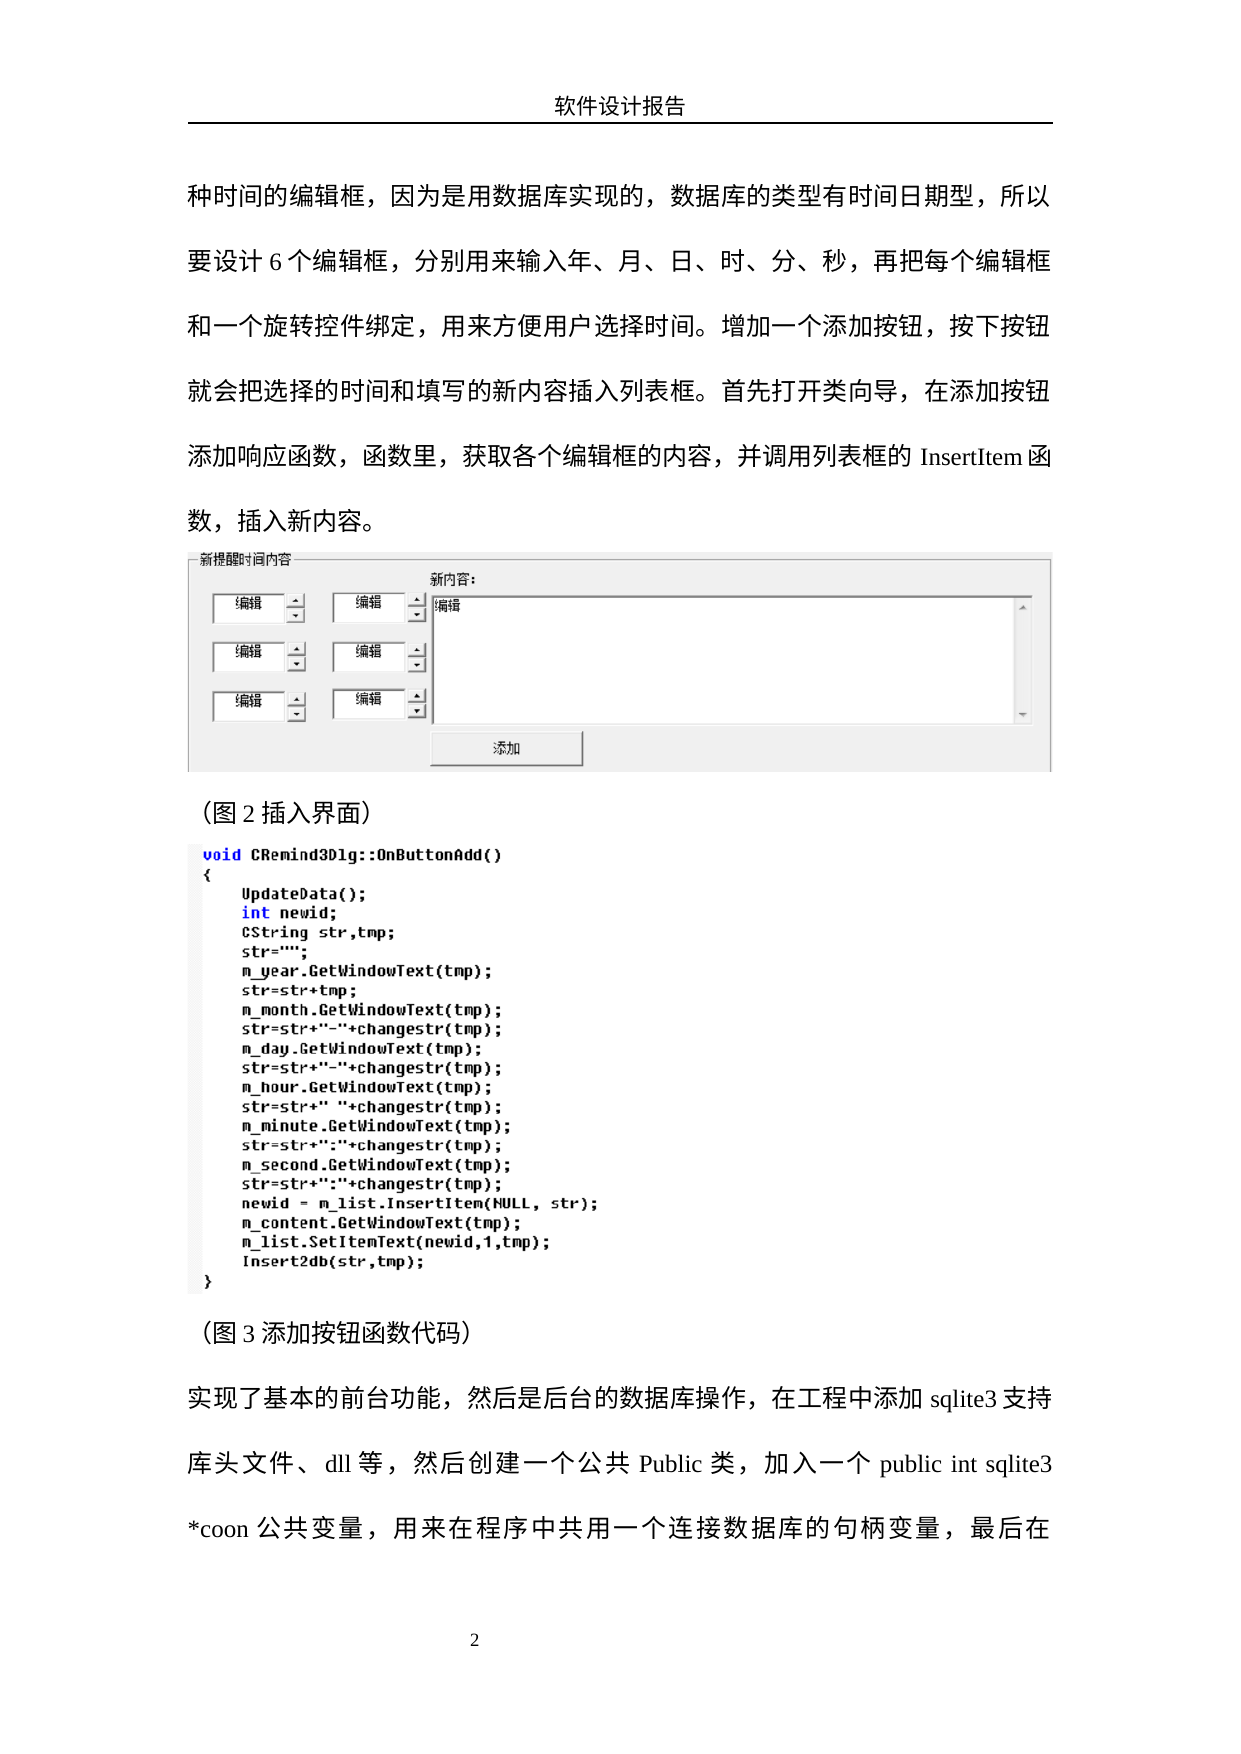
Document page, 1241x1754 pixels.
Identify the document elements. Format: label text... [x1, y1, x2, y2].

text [187, 1364, 1053, 1559]
text （图2 插入界面） [187, 779, 1053, 844]
picture [187, 844, 1043, 1294]
text （图3 添加按钮函数代码） [187, 1299, 1053, 1364]
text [187, 162, 1053, 552]
picture [187, 552, 1053, 772]
